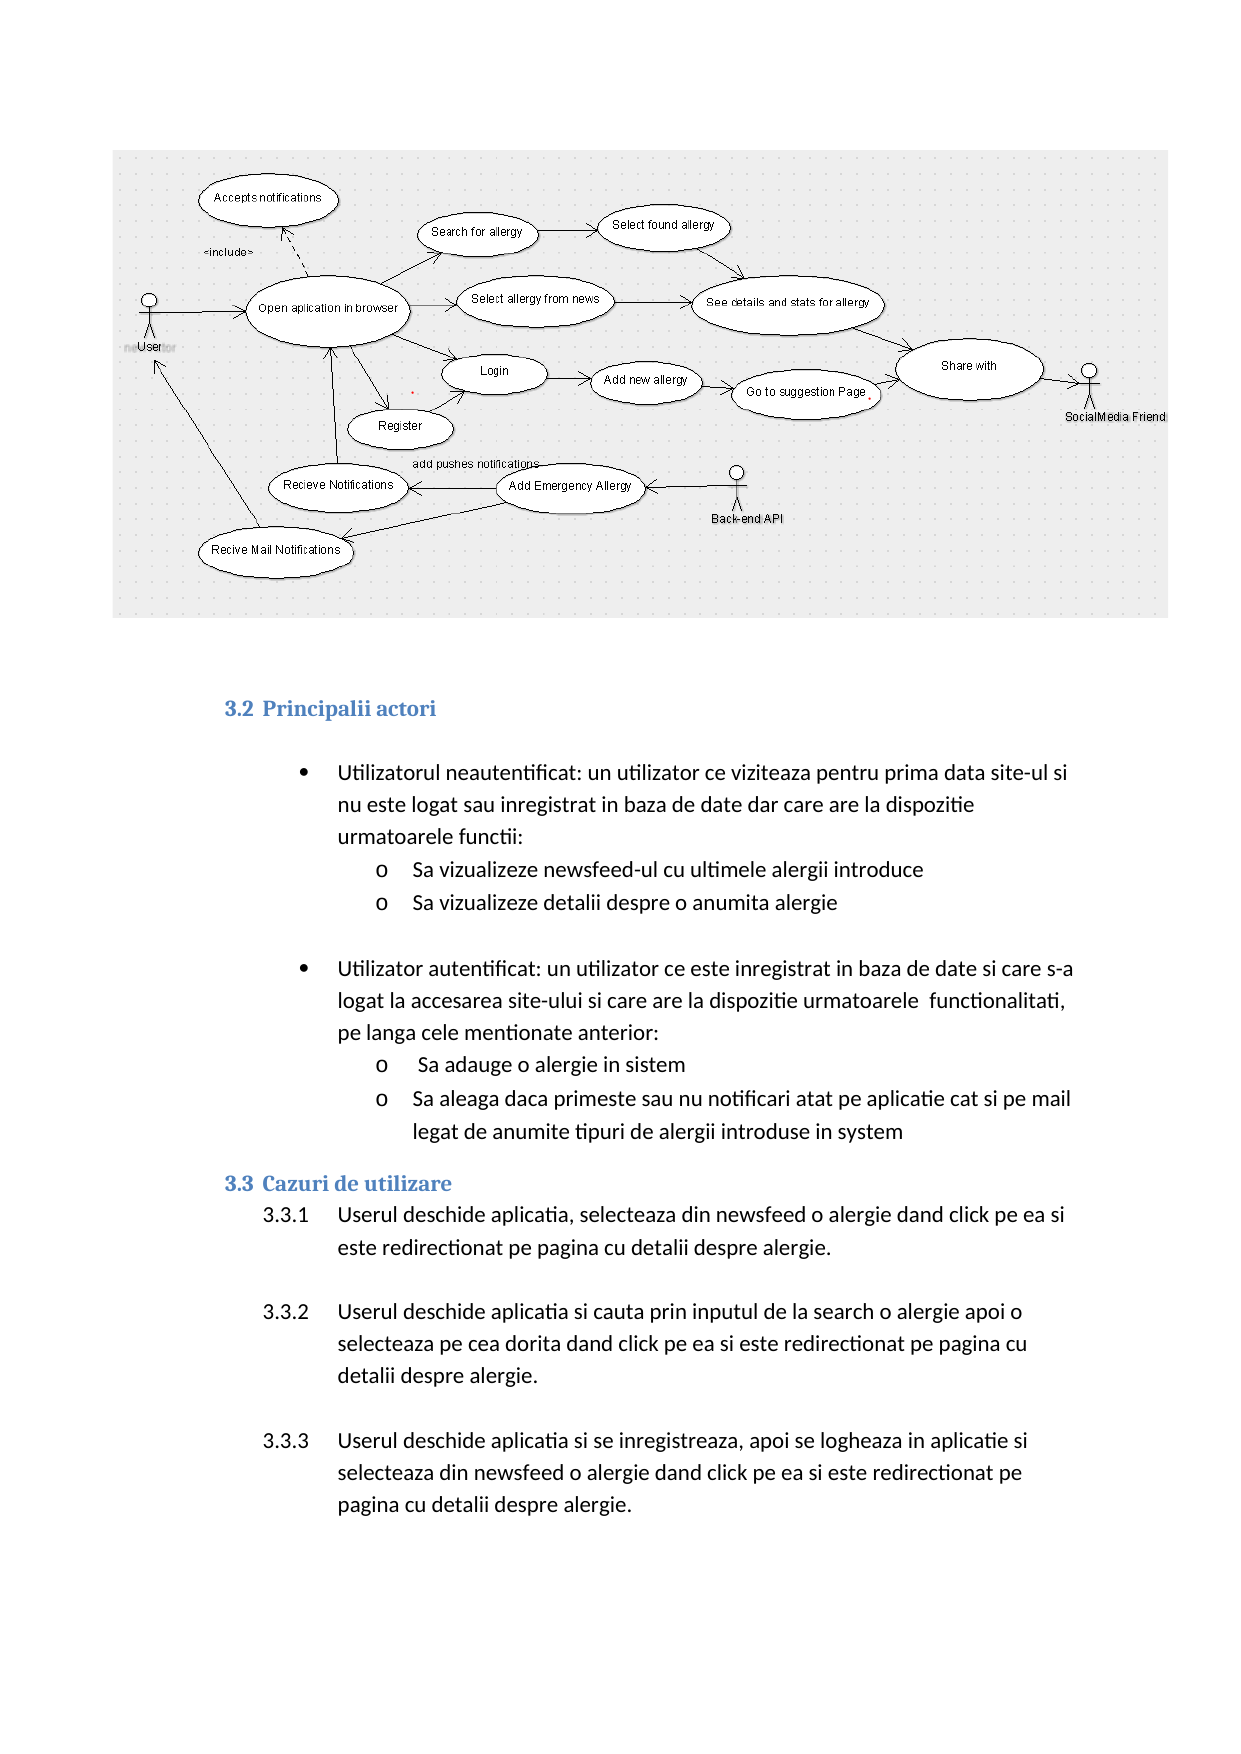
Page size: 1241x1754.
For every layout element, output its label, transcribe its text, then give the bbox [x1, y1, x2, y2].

list Sa aleaga daca primeste sau nu notificari atat pe aplicatie cat si pe mail legat de anumite tipuri de alergii introduse in system [375, 1084, 1090, 1145]
list Userul deschide aplicatia, selecteaza din newsfeed o alergie dand click pe ea si este redirectionat pe pagina cu detalii despre alergie. [262, 1201, 1090, 1261]
list Sa vizualizeze newsfeed-ul cu ultimele alergii introduce [375, 855, 1090, 884]
subtitle Cazuri de utilizare [225, 1170, 1090, 1197]
subtitle Principalii actori [225, 696, 1090, 722]
list Userul deschide aplicatia si cauta prin inputul de la search o alergie apoi o selecteaza pe cea dorita dand click pe ea si este redirectionat pe pagina cu detalii despre alergie. [262, 1297, 1090, 1389]
list Utilizator autentificat: un utilizator ce este inregistrat in baza de date si care s-a logat la accesarea site-ului si care are la dispozitie urmatoarele functionalitati, pe langa cele mentionate anterior: [300, 954, 1090, 1046]
list Sa vizualizeze detalii despre o anumita alergie [375, 888, 1090, 917]
list Sa adauge o alergie in sistem [375, 1051, 1090, 1080]
list Userul deschide aplicatia si se inregistreaza, apoi se logheaza in aplicatie si selecteaza din newsfeed o alergie dand click pe ea si este redirectionat pe pagina cu detalii despre alergie. [262, 1426, 1090, 1518]
list Utilizatorul neautentificat: un utilizator ce viziteaza pentru prima data site-ul si nu este logat sau inregistrat in baza de date dar care are la dispozitie urmatoarele functii: [300, 758, 1090, 851]
picture [112, 150, 1169, 618]
